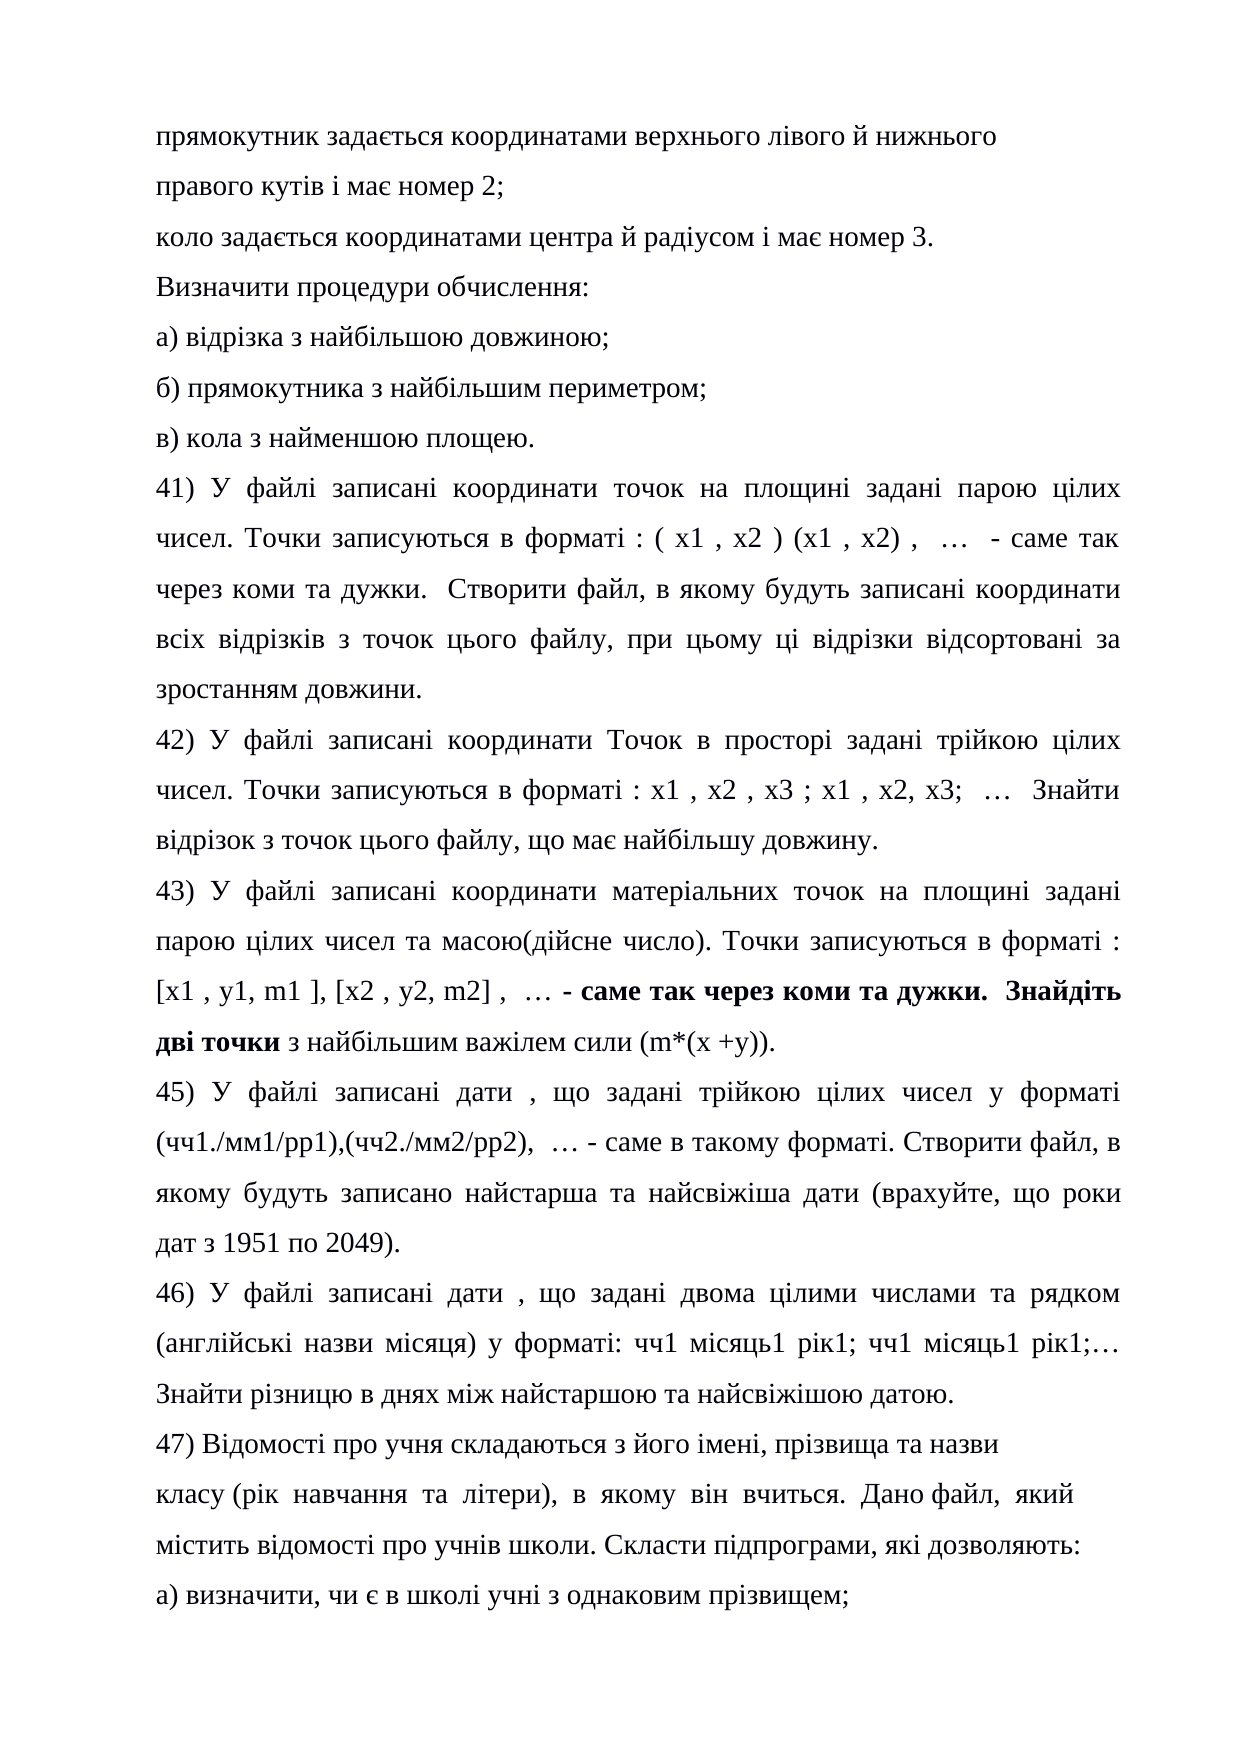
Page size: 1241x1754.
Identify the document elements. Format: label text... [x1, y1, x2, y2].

text 47) Відомості про учня складаються з його імені, прізвища та назви [156, 1426, 1122, 1460]
text Визначити процедури обчислення: [156, 269, 1122, 303]
text правого кутів і має номер 2; [156, 168, 1122, 202]
text класу (рік навчання та літери), в якому він вчиться. Дано файл, який [156, 1477, 1122, 1510]
text прямокутник задається координатами верхнього лівого й нижнього [156, 118, 1122, 152]
text 45) У файлі записані дати , що задані трійкою цілих чисел у форматі (чч1./мм1/рр1),(чч2./мм2/рр2), … - саме в такому форматі. Створити файл, в якому будуть записано найстарша та найсвіжіша дати (врахуйте, що роки дат з 1951 по 2049). [156, 1074, 1122, 1258]
text а) визначити, чи є в школі учні з однаковим прізвищем; [156, 1577, 1122, 1611]
text 43) У файлі записані координати матеріальних точок на площині задані парою цілих чисел та масою(дійсне число). Точки записуються в форматі : [х1 , y1, m1 ], [х2 , y2, m2] , … - саме так через коми та дужки. Знайдіть дві точки з найбільшим важілем сили (m*(х +y)). [156, 873, 1122, 1057]
text містить відомості про учнів школи. Скласти підпрограми, які дозволяють: [156, 1527, 1122, 1560]
list 41) У файлі записані координати точок на площині задані парою цілих чисел. Точки записуються в форматі : ( х1 , х2 ) (х1 , х2) , … - саме так через коми та дужки. Створити файл, в якому будуть записані координати всіх відрізків з точок цього файлу, при цьому ці відрізки відсортовані за зростанням довжини. [156, 470, 1122, 705]
text а) відрізка з найбільшою довжиною; [156, 319, 1122, 353]
text коло задається координатами центра й радіусом і має номер 3. [156, 219, 1122, 252]
list 46) У файлі записані дати , що задані двома цілими числами та рядком (англійські назви місяця) у форматі: чч1 місяць1 рік1; чч1 місяць1 рік1;… Знайти різницю в днях між найстаршою та найсвіжішою датою. [156, 1275, 1122, 1409]
text в) кола з найменшою площею. [156, 420, 1122, 453]
text б) прямокутника з найбільшим периметром; [156, 370, 1122, 403]
list 42) У файлі записані координати Точок в просторі задані трійкою цілих чисел. Точки записуються в форматі : х1 , х2 , х3 ; х1 , х2, х3; … Знайти відрізок з точок цього файлу, що має найбільшу довжину. [156, 722, 1122, 856]
